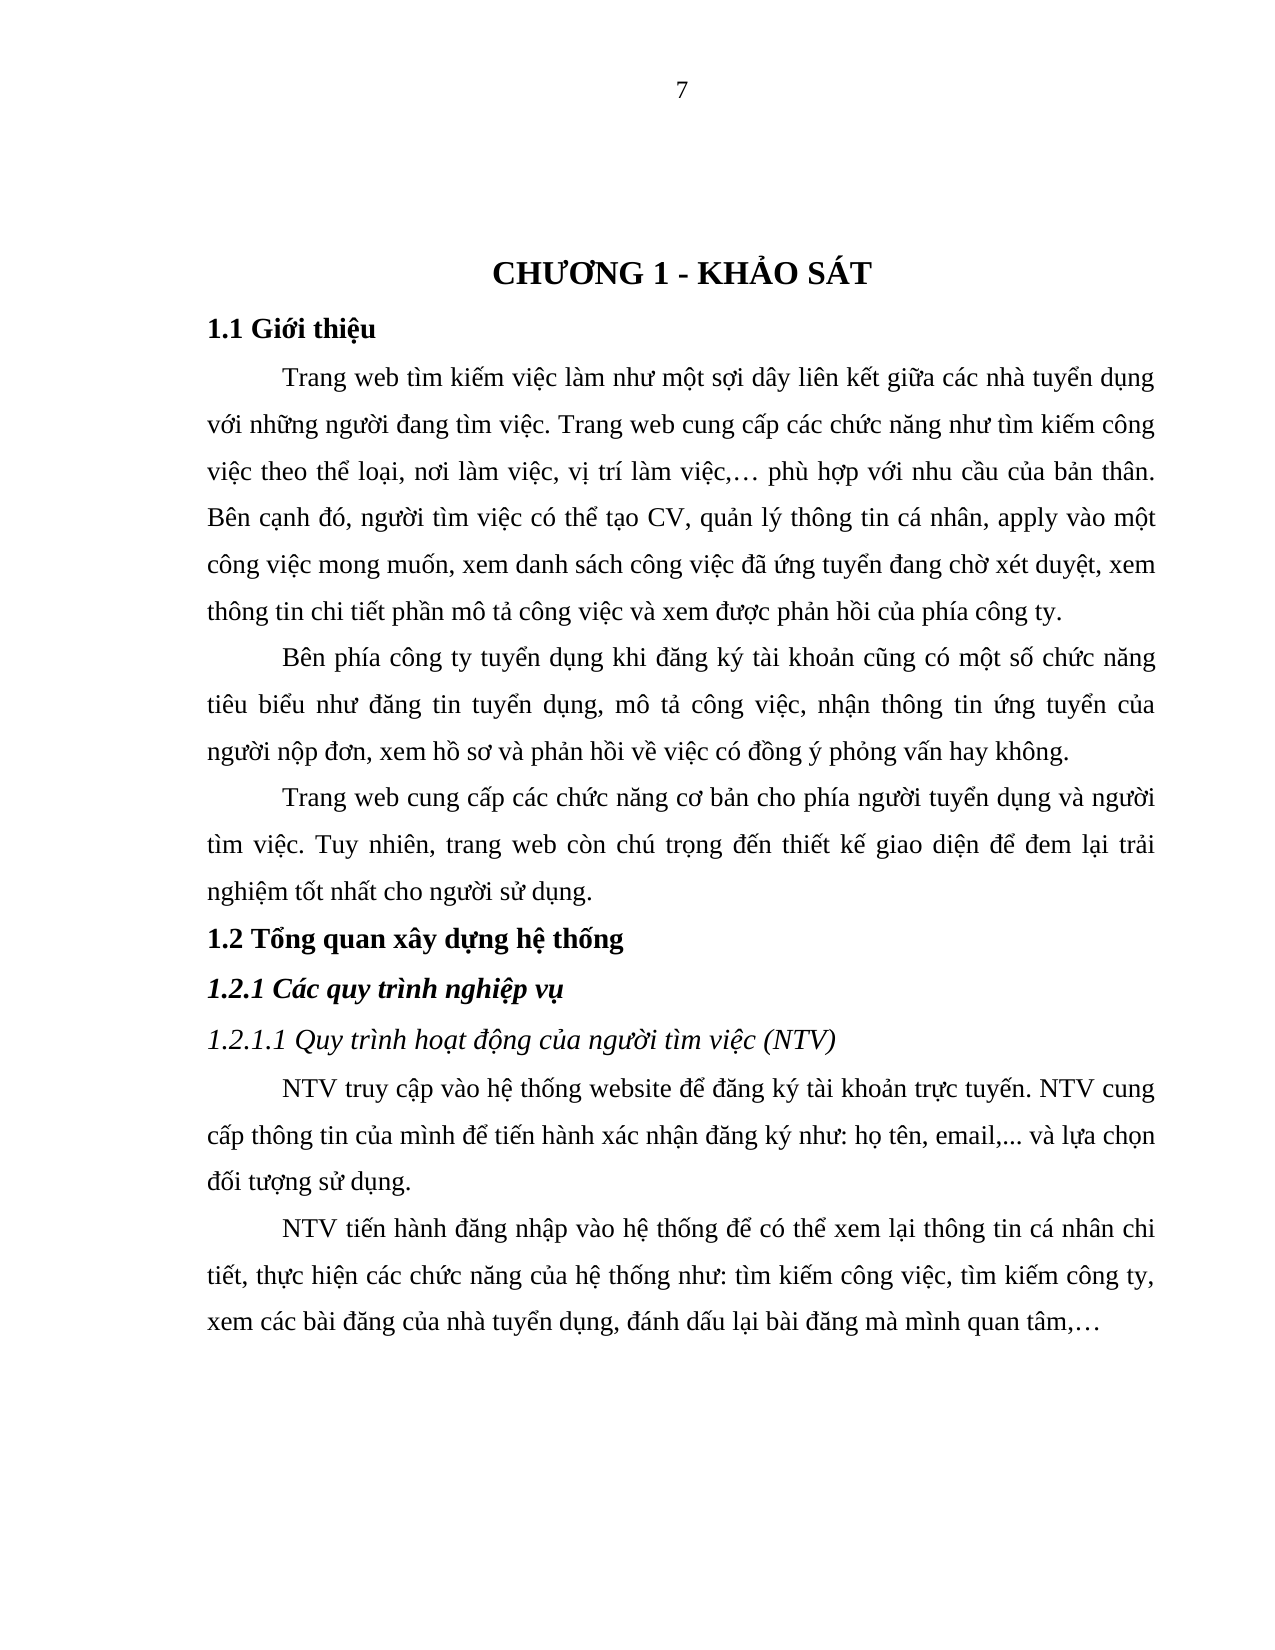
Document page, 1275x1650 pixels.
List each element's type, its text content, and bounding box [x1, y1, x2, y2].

text NTV tiến hành đăng nhập vào hệ thống để có thể xem lại thông tin cá nhân chi tiết, thực hiện các chức năng của hệ thống như: tìm kiếm công việc, tìm kiếm công ty, xem các bài đăng của nhà tuyển dụng, đánh dấu lại bài đăng mà mình quan tâm,… [207, 1212, 1157, 1337]
text NTV truy cập vào hệ thống website để đăng ký tài khoản trực tuyến. NTV cung cấp thông tin của mình để tiến hành xác nhận đăng ký như: họ tên, email,... và lựa chọn đối tượng sử dụng. [207, 1072, 1157, 1197]
text Trang web tìm kiếm việc làm như một sợi dây liên kết giữa các nhà tuyển dụng với những người đang tìm việc. Trang web cung cấp các chức năng như tìm kiếm công việc theo thể loại, nơi làm việc, vị trí làm việc,… phù hợp với nhu cầu của bản thân. Bên cạnh đó, người tìm việc có thể tạo CV, quản lý thông tin cá nhân, apply vào một công việc mong muốn, xem danh sách công việc đã ứng tuyển đang chờ xét duyệt, xem thông tin chi tiết phần mô tả công việc và xem được phản hồi của phía công ty. [207, 361, 1157, 626]
text Bên phía công ty tuyển dụng khi đăng ký tài khoản cũng có một số chức năng tiêu biểu như đăng tin tuyển dụng, mô tả công việc, nhận thông tin ứng tuyển của người nộp đơn, xem hồ sơ và phản hồi về việc có đồng ý phỏng vấn hay không. [207, 641, 1157, 766]
subtitle Quy trình hoạt động của người tìm việc (NTV) [207, 1022, 1157, 1055]
subtitle Tổng quan xây dựng hệ thống [207, 921, 1157, 955]
text Trang web cung cấp các chức năng cơ bản cho phía người tuyển dụng và người tìm việc. Tuy nhiên, trang web còn chú trọng đến thiết kế giao diện để đem lại trải nghiệm tốt nhất cho người sử dụng. [207, 781, 1157, 906]
subtitle Giới thiệu [207, 311, 1157, 344]
subtitle Các quy trình nghiệp vụ [207, 972, 1157, 1005]
subtitle KHẢO SÁT [207, 253, 1157, 292]
